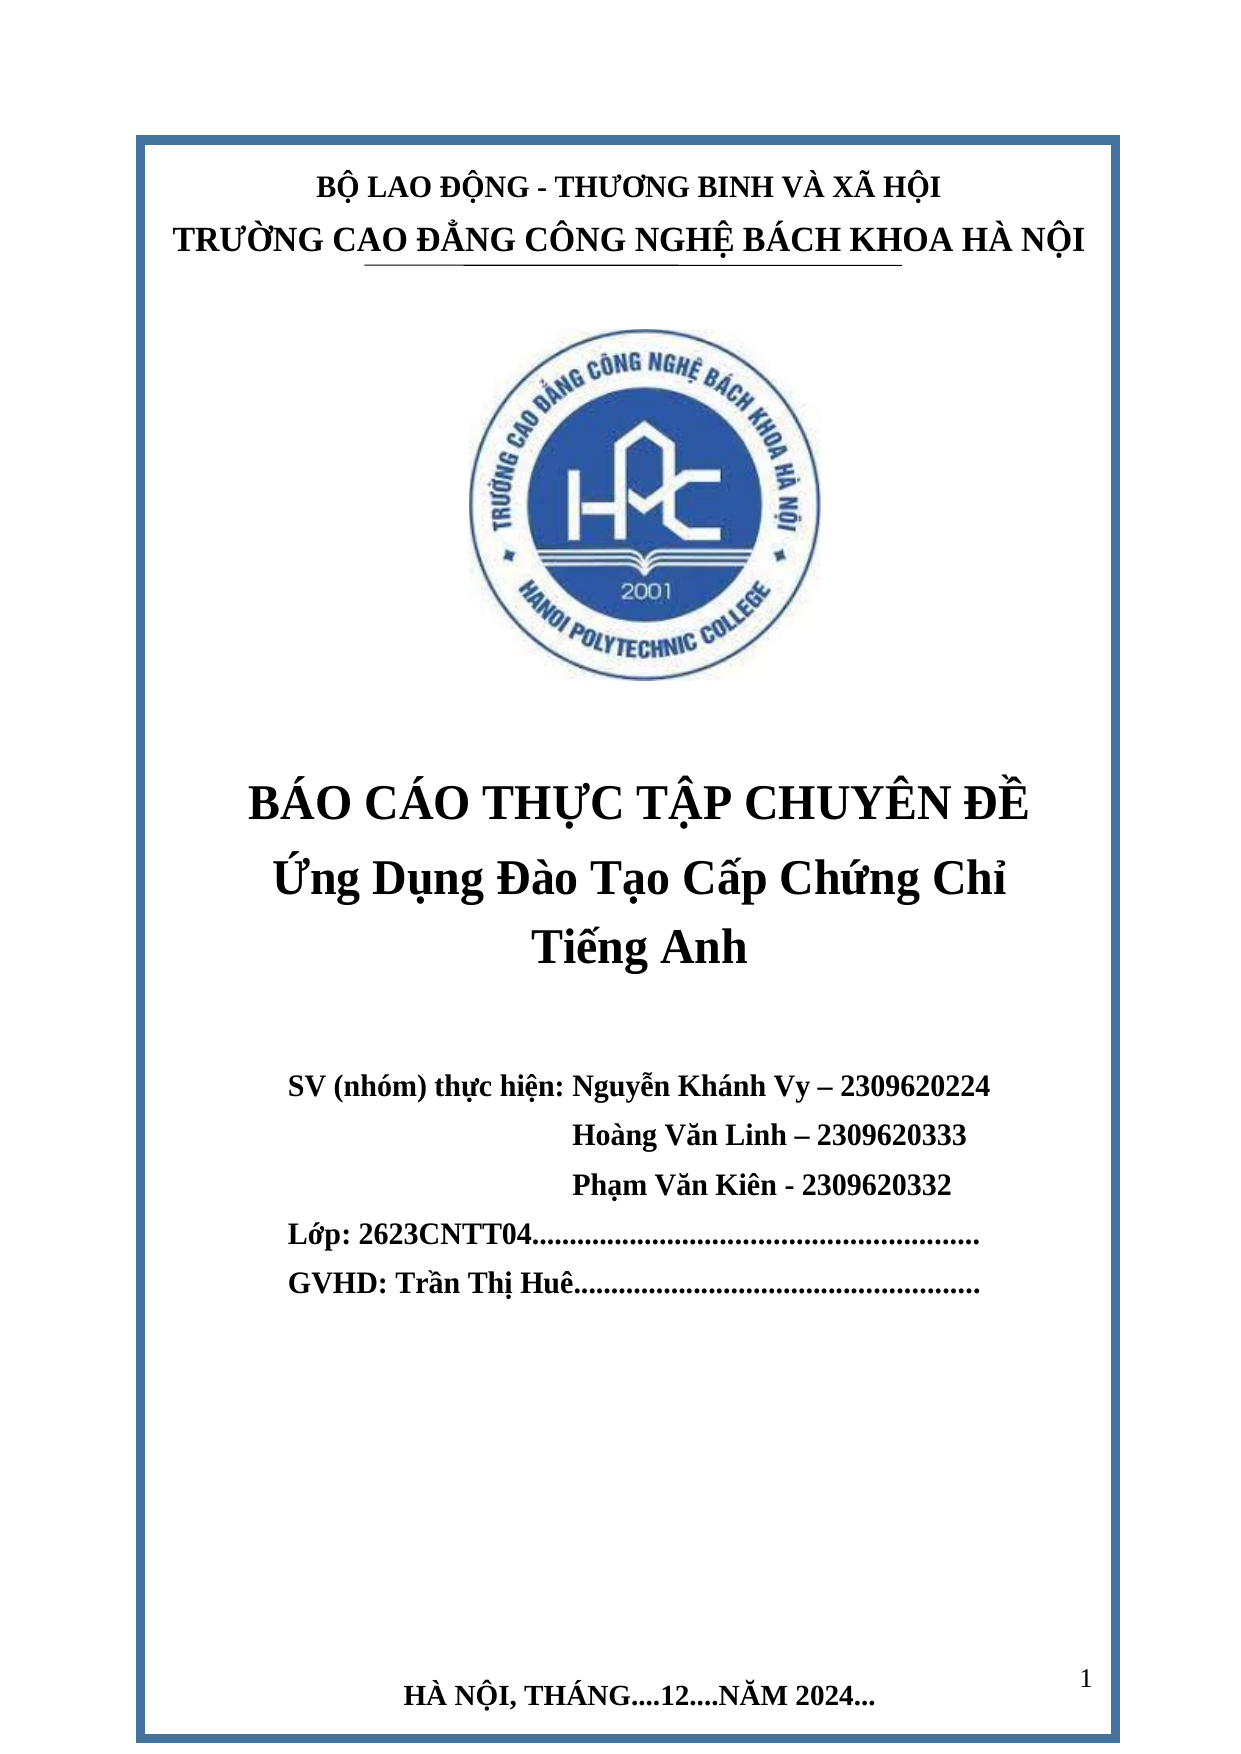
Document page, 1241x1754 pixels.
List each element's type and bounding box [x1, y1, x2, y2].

picture [469, 329, 821, 681]
